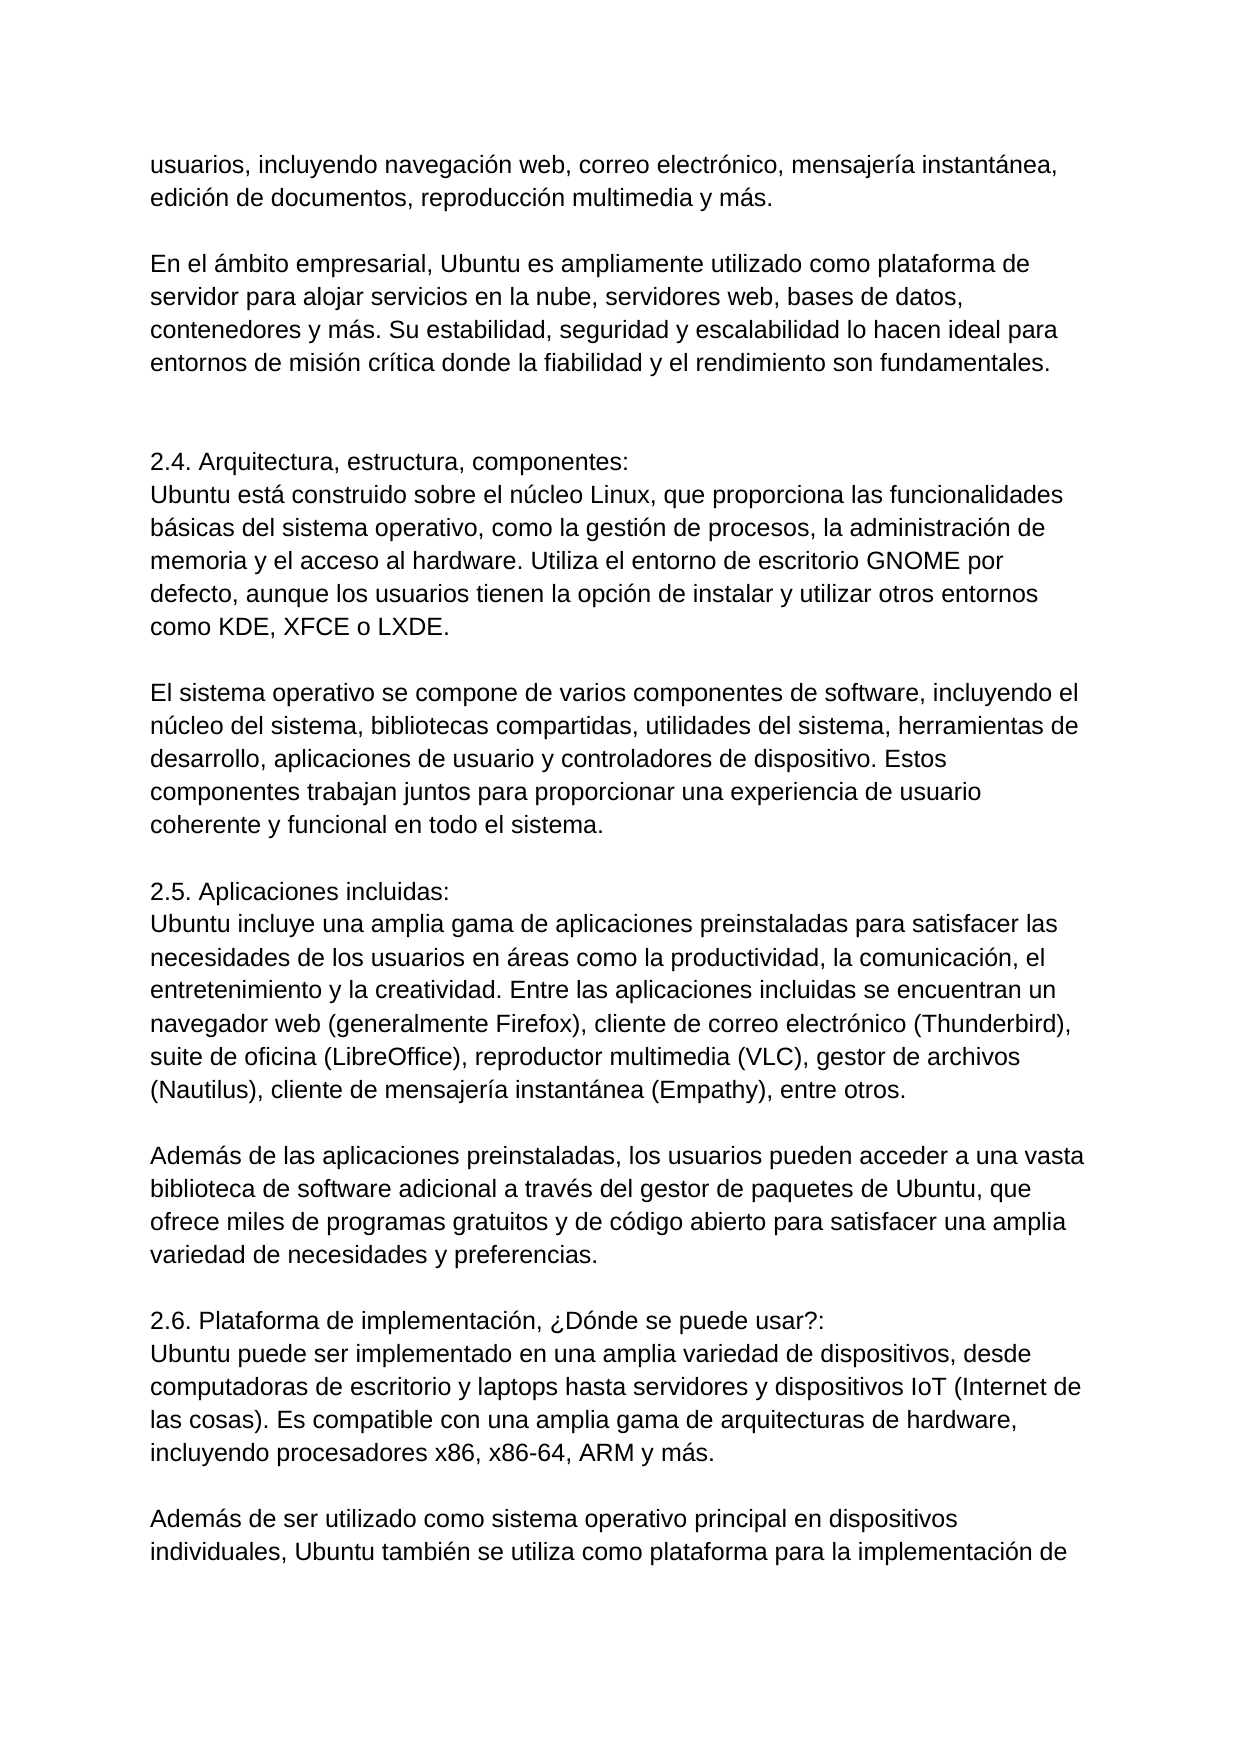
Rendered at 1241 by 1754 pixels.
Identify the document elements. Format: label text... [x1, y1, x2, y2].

text El sistema operativo se compone de varios componentes de software, incluyendo el núcleo del sistema, bibliotecas compartidas, utilidades del sistema, herramientas de desarrollo, aplicaciones de usuario y controladores de dispositivo. Estos componentes trabajan juntos para proporcionar una experiencia de usuario coherente y funcional en todo el sistema. [150, 678, 1090, 839]
text 2.4. Arquitectura, estructura, componentes: [150, 447, 1090, 476]
text Ubuntu está construido sobre el núcleo Linux, que proporciona las funcionalidades básicas del sistema operativo, como la gestión de procesos, la administración de memoria y el acceso al hardware. Utiliza el entorno de escritorio GNOME por defecto, aunque los usuarios tienen la opción de instalar y utilizar otros entornos como KDE, XFCE o LXDE. [150, 480, 1090, 641]
text 2.6. Plataforma de implementación, ¿Dónde se puede usar?: [150, 1306, 1090, 1334]
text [150, 1504, 1090, 1566]
text Además de las aplicaciones preinstaladas, los usuarios pueden acceder a una vasta biblioteca de software adicional a través del gestor de paquetes de Ubuntu, que ofrece miles de programas gratuitos y de código abierto para satisfacer una amplia variedad de necesidades y preferencias. [150, 1141, 1090, 1268]
text 2.5. Aplicaciones incluidas: [150, 876, 1090, 905]
text En el ámbito empresarial, Ubuntu es ampliamente utilizado como plataforma de servidor para alojar servicios en la nube, servidores web, bases de datos, contenedores y más. Su estabilidad, seguridad y escalabilidad lo hacen ideal para entornos de misión crítica donde la fiabilidad y el rendimiento son fundamentales. [150, 249, 1090, 377]
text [150, 150, 1090, 212]
text Ubuntu incluye una amplia gama de aplicaciones preinstaladas para satisfacer las necesidades de los usuarios en áreas como la productividad, la comunicación, el entretenimiento y la creatividad. Entre las aplicaciones incluidas se encuentran un navegador web (generalmente Firefox), cliente de correo electrónico (Thunderbird), suite de oficina (LibreOffice), reproductor multimedia (VLC), gestor de archivos (Nautilus), cliente de mensajería instantánea (Empathy), entre otros. [150, 909, 1090, 1103]
text Ubuntu puede ser implementado en una amplia variedad de dispositivos, desde computadoras de escritorio y laptops hasta servidores y dispositivos IoT (Internet de las cosas). Es compatible con una amplia gama de arquitecturas de hardware, incluyendo procesadores x86, x86-64, ARM y más. [150, 1339, 1090, 1467]
